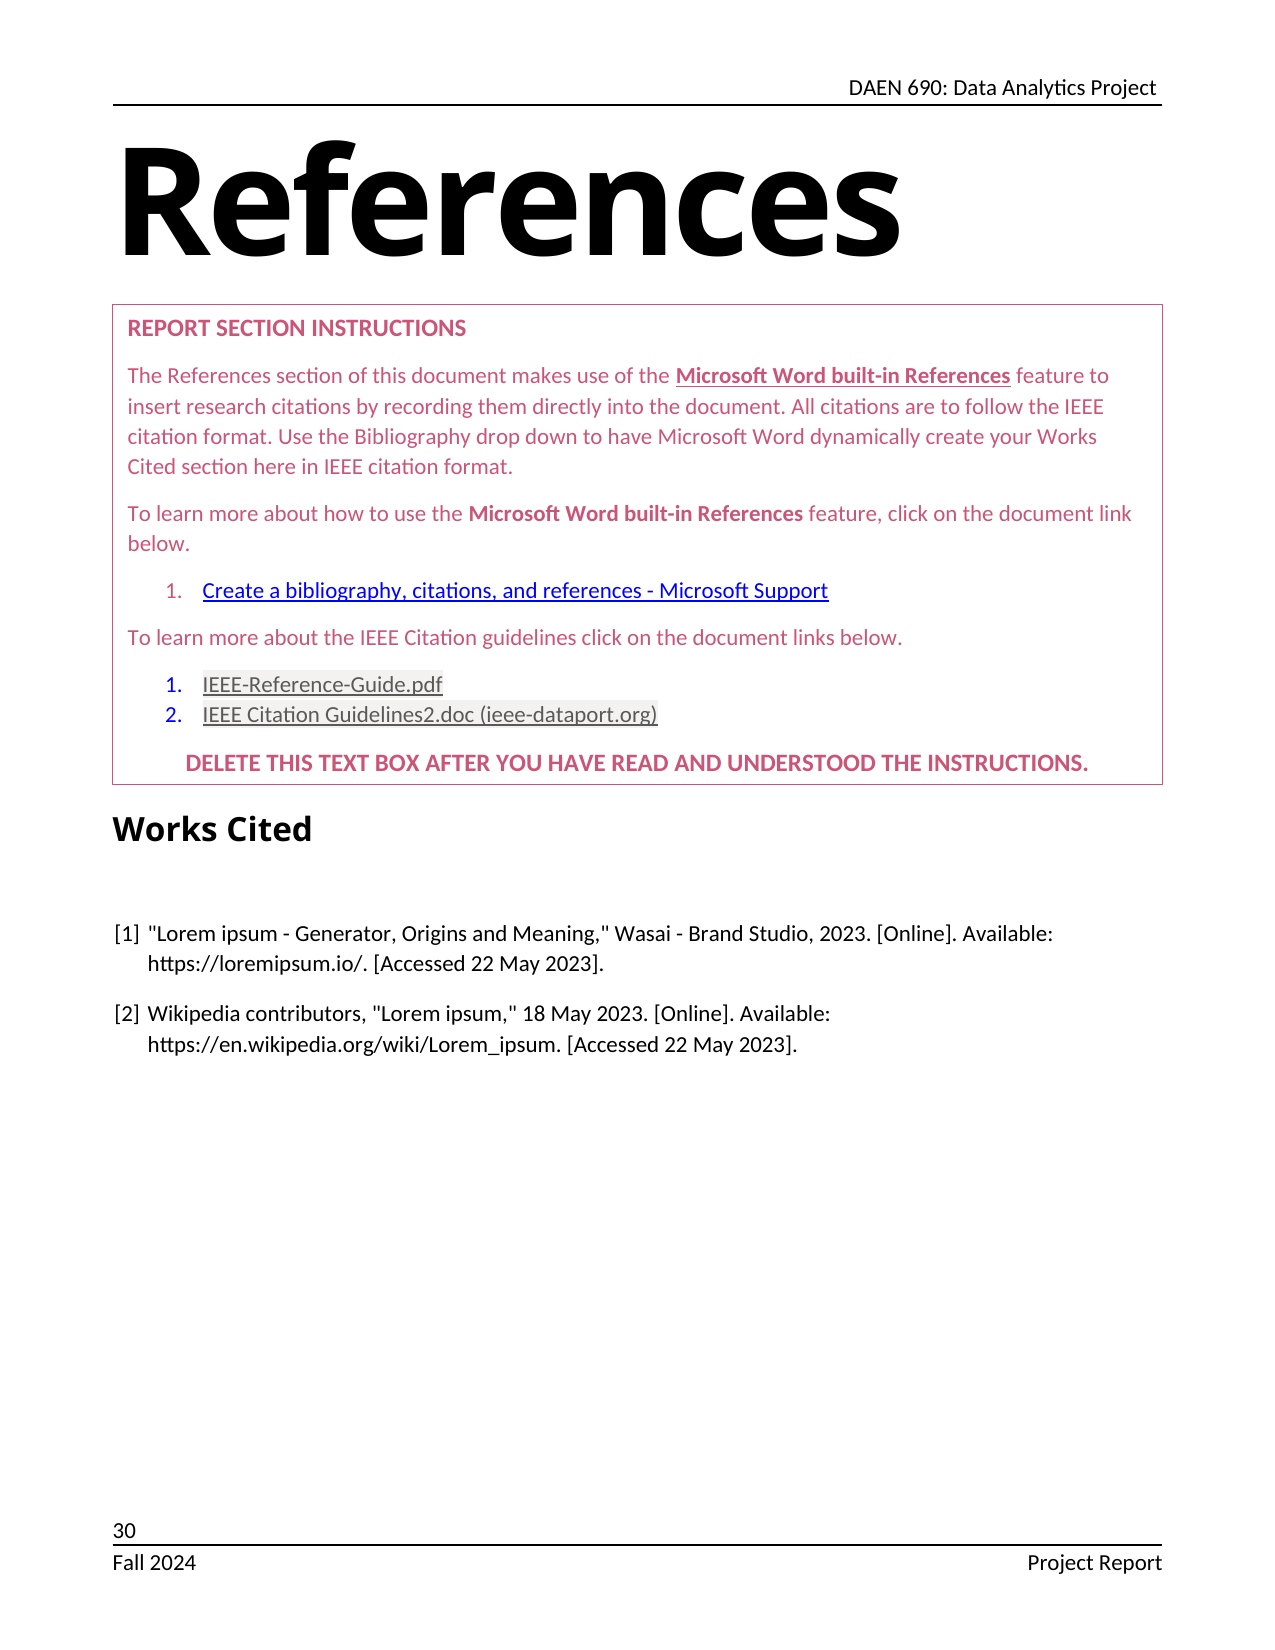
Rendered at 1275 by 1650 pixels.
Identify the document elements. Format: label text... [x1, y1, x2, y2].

title References [112, 124, 1162, 288]
